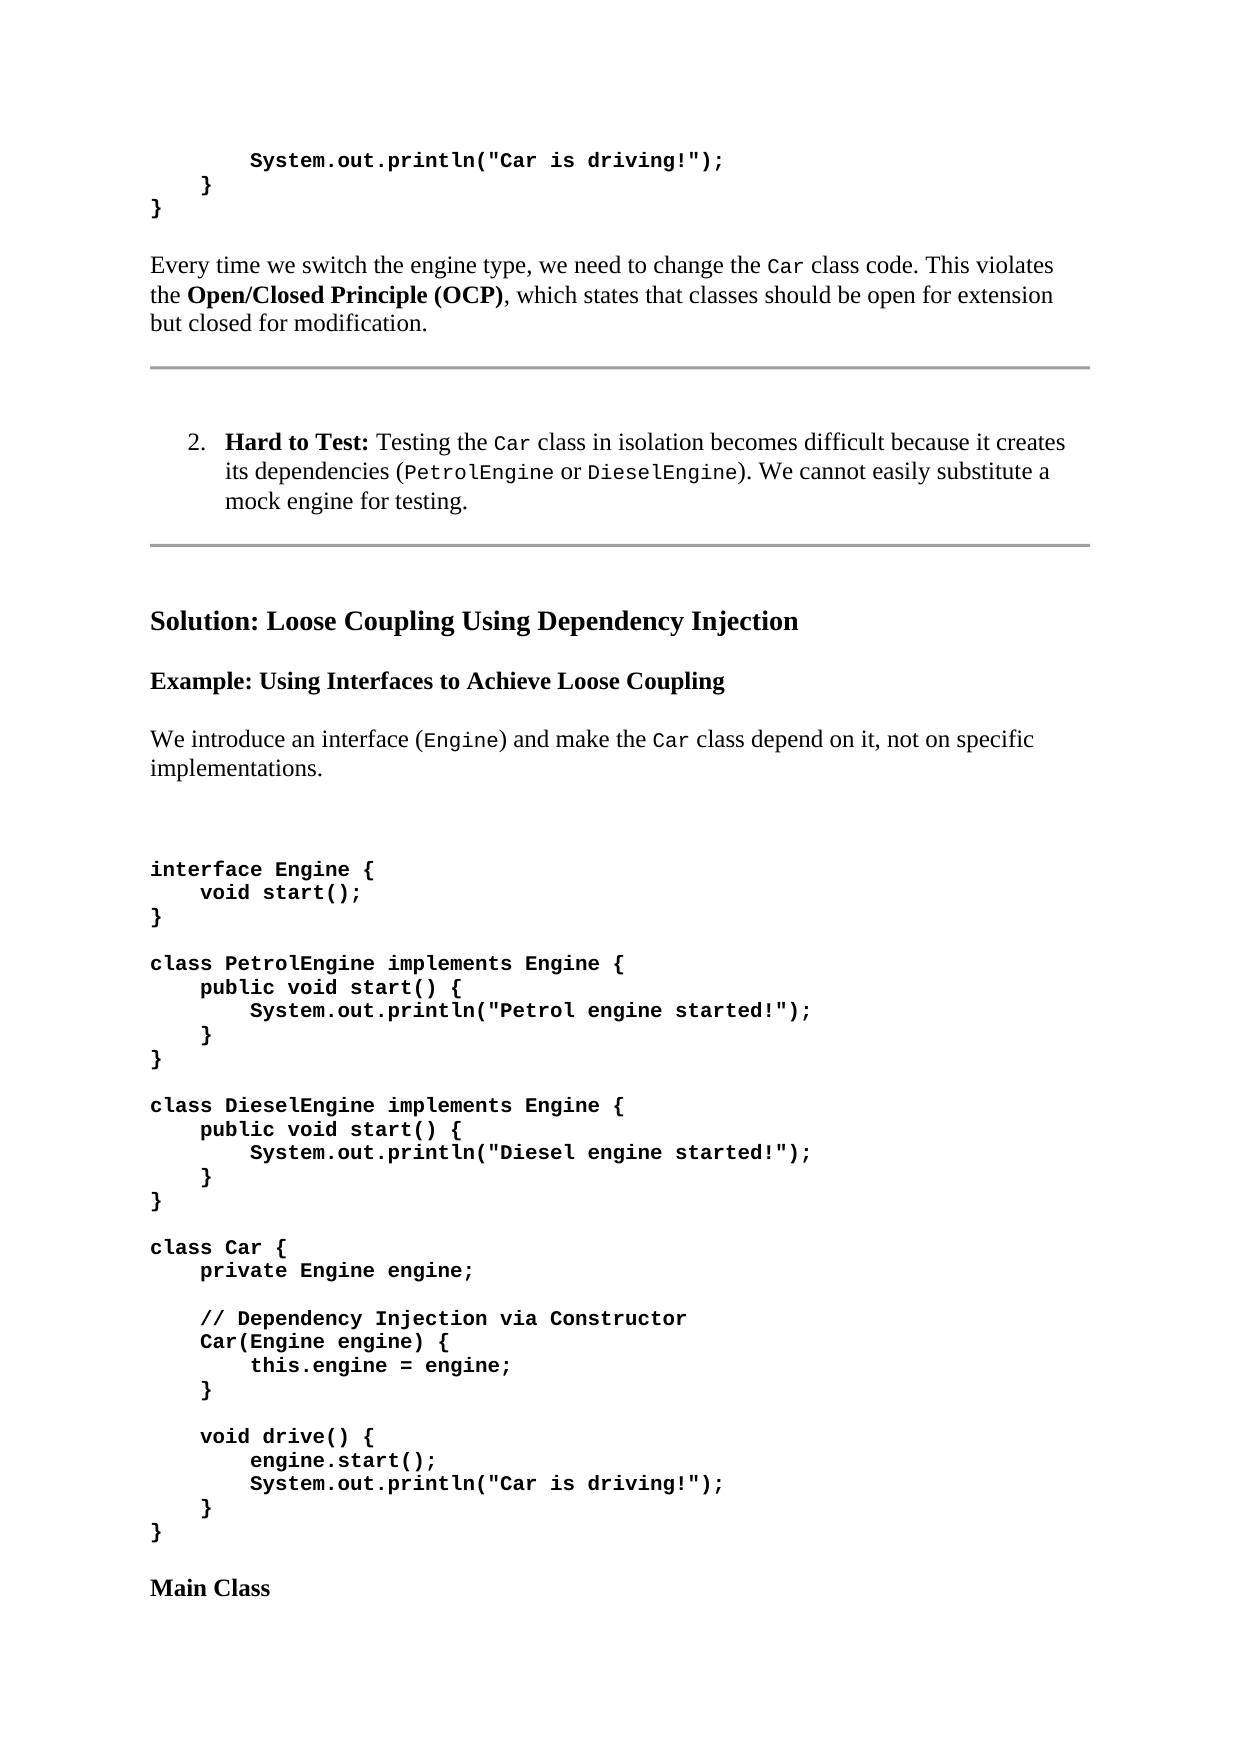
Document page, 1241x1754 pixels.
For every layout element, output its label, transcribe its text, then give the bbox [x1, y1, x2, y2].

text this.engine = engine; [150, 1355, 1090, 1379]
text interface Engine { [150, 858, 1090, 882]
text } [150, 1166, 1090, 1189]
text } [150, 1497, 1090, 1521]
text Main Class [150, 1573, 1090, 1602]
text Car(Engine engine) { [150, 1331, 1090, 1355]
text } [150, 174, 1090, 197]
text public void start() { [150, 1119, 1090, 1142]
text System.out.println("Car is driving!"); [150, 1473, 1090, 1497]
text void start(); [150, 882, 1090, 906]
text We introduce an interface (Engine) and make the Car class depend on it, not on specific implementations. [150, 724, 1090, 782]
text class Car { [150, 1237, 1090, 1261]
text } [150, 1379, 1090, 1402]
text Every time we switch the engine type, we need to change the Car class code. This violates the Open/Closed Principle (OCP), which states that classes should be open for extension but closed for modification. [150, 250, 1090, 337]
text engine.start(); [150, 1450, 1090, 1473]
text class PetrolEngine implements Engine { [150, 953, 1090, 977]
text } [150, 1048, 1090, 1071]
text Example: Using Interfaces to Achieve Loose Coupling [150, 666, 1090, 694]
text class DieselEngine implements Engine { [150, 1095, 1090, 1119]
text // Dependency Injection via Constructor [150, 1308, 1090, 1331]
text Solution: Loose Coupling Using Dependency Injection [150, 604, 1090, 637]
text public void start() { [150, 977, 1090, 1000]
text } [150, 1521, 1090, 1544]
text private Engine engine; [150, 1261, 1090, 1284]
text } [150, 1189, 1090, 1213]
text System.out.println("Petrol engine started!"); [150, 1000, 1090, 1024]
text } [150, 1024, 1090, 1048]
text void drive() { [150, 1426, 1090, 1450]
text } [150, 197, 1090, 221]
text } [150, 906, 1090, 929]
text System.out.println("Diesel engine started!"); [150, 1142, 1090, 1166]
text System.out.println("Car is driving!"); [150, 150, 1090, 174]
list Hard to Test: Testing the Car class in isolation becomes difficult because it creates its dependencies (PetrolEngine or DieselEngine). We cannot easily substitute a mock engine for testing. [187, 427, 1090, 515]
